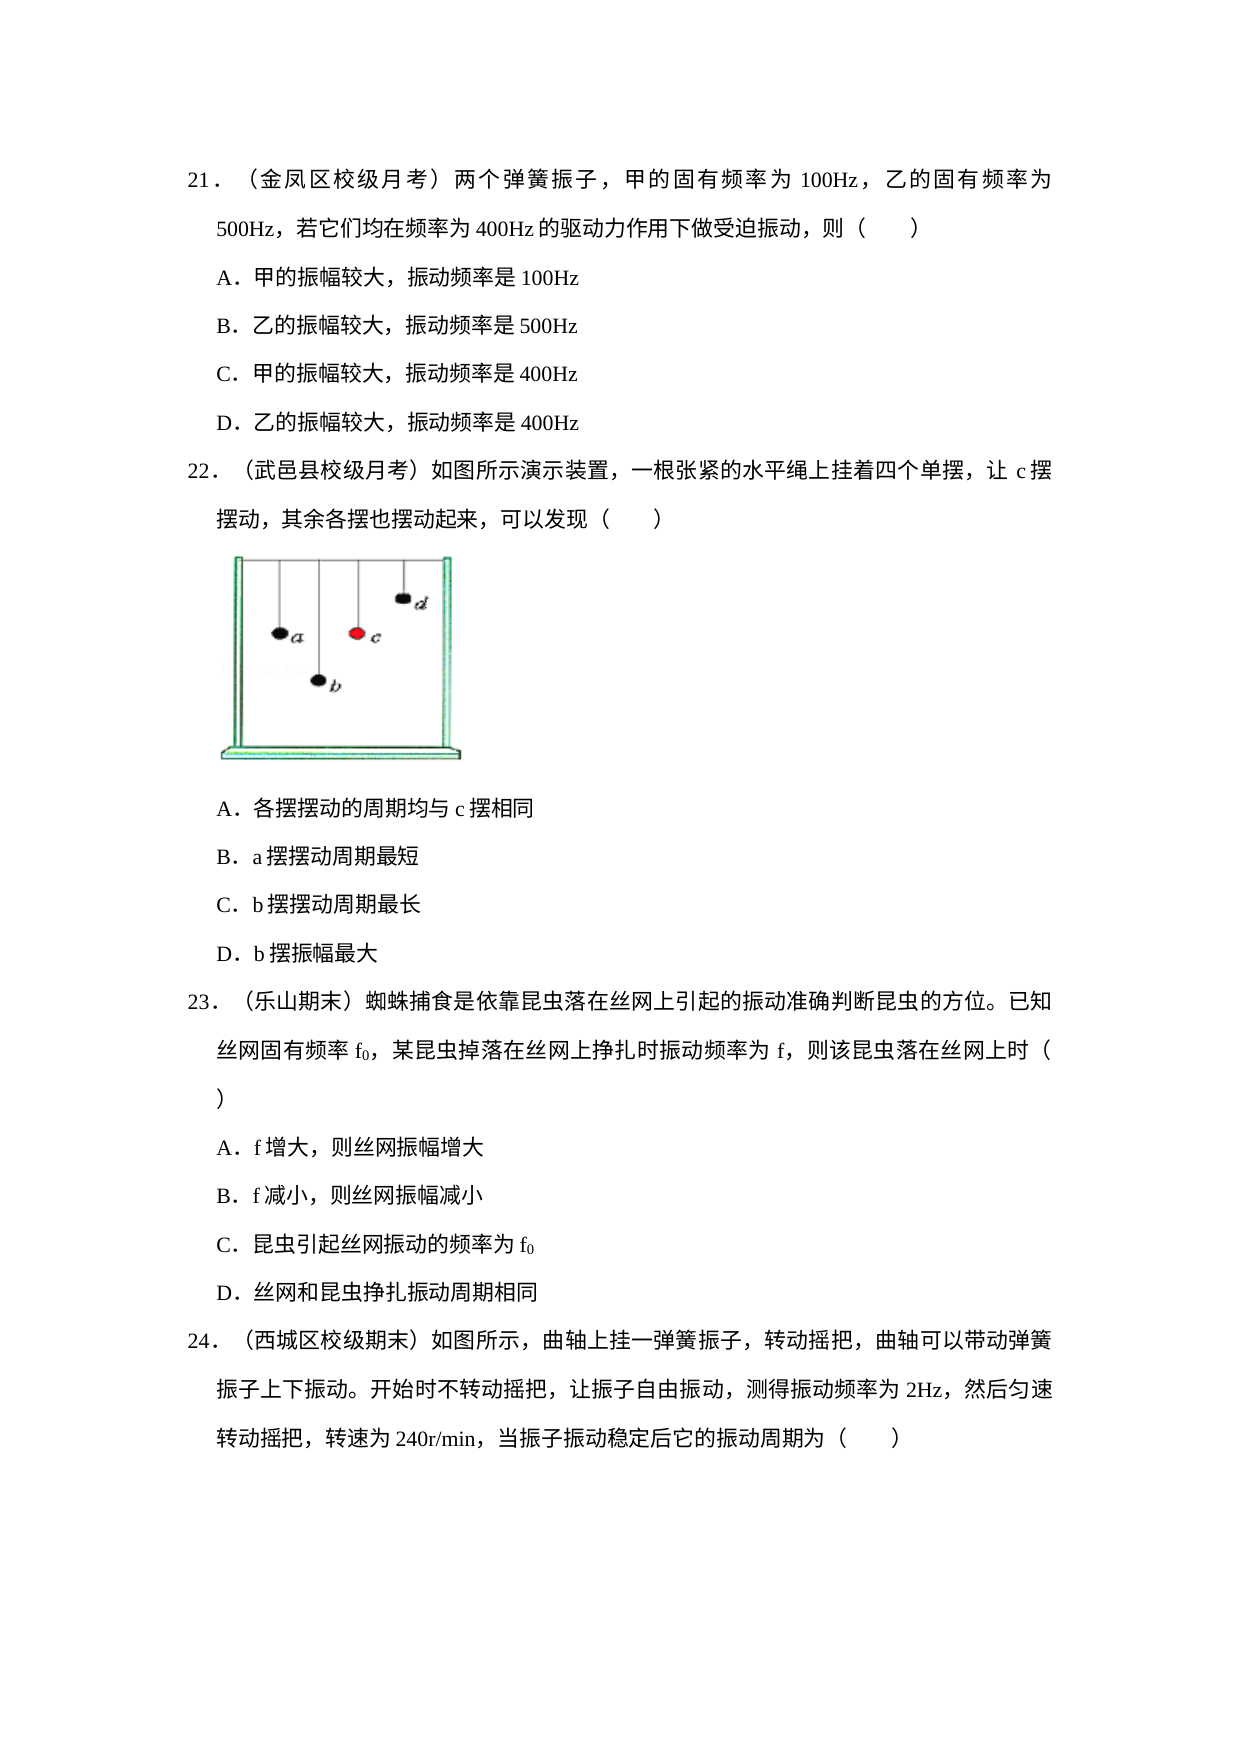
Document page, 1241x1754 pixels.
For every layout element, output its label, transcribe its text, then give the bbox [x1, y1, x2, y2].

text B．f减小，则丝网振幅减小 [187, 1178, 1053, 1210]
picture [216, 549, 466, 766]
text B．a摆摆动周期最短 [187, 839, 1053, 871]
text A．f增大，则丝网振幅增大 [187, 1129, 1053, 1162]
text 24．（西城区校级期末）如图所示，曲轴上挂一弹簧振子，转动摇把，曲轴可以带动弹簧振子上下振动。开始时不转动摇把，让振子自由振动，测得振动频率为2Hz，然后匀速转动摇把，转速为240r/min，当振子振动稳定后它的振动周期为（ ） [187, 1323, 1053, 1453]
text D．乙的振幅较大，振动频率是400Hz [187, 404, 1053, 437]
text D．b摆振幅最大 [187, 935, 1053, 968]
text B．乙的振幅较大，振动频率是500Hz [187, 307, 1053, 340]
text 23．（乐山期末）蜘蛛捕食是依靠昆虫落在丝网上引起的振动准确判断昆虫的方位。已知丝网固有频率f0，某昆虫掉落在丝网上挣扎时振动频率为f，则该昆虫落在丝网上时（ ） [187, 984, 1053, 1114]
text C．昆虫引起丝网振动的频率为f0 [187, 1226, 1053, 1259]
text C．b摆摆动周期最长 [187, 887, 1053, 919]
text A．各摆摆动的周期均与c摆相同 [187, 790, 1053, 823]
text C．甲的振幅较大，振动频率是400Hz [187, 356, 1053, 388]
text D．丝网和昆虫挣扎振动周期相同 [187, 1274, 1053, 1307]
text A．甲的振幅较大，振动频率是100Hz [187, 259, 1053, 292]
text 21．（金凤区校级月考）两个弹簧振子，甲的固有频率为100Hz，乙的固有频率为500Hz，若它们均在频率为400Hz的驱动力作用下做受迫振动，则（ ） [187, 162, 1053, 243]
text 22．（武邑县校级月考）如图所示演示装置，一根张紧的水平绳上挂着四个单摆，让c摆摆动，其余各摆也摆动起来，可以发现（ ） [187, 452, 1053, 534]
